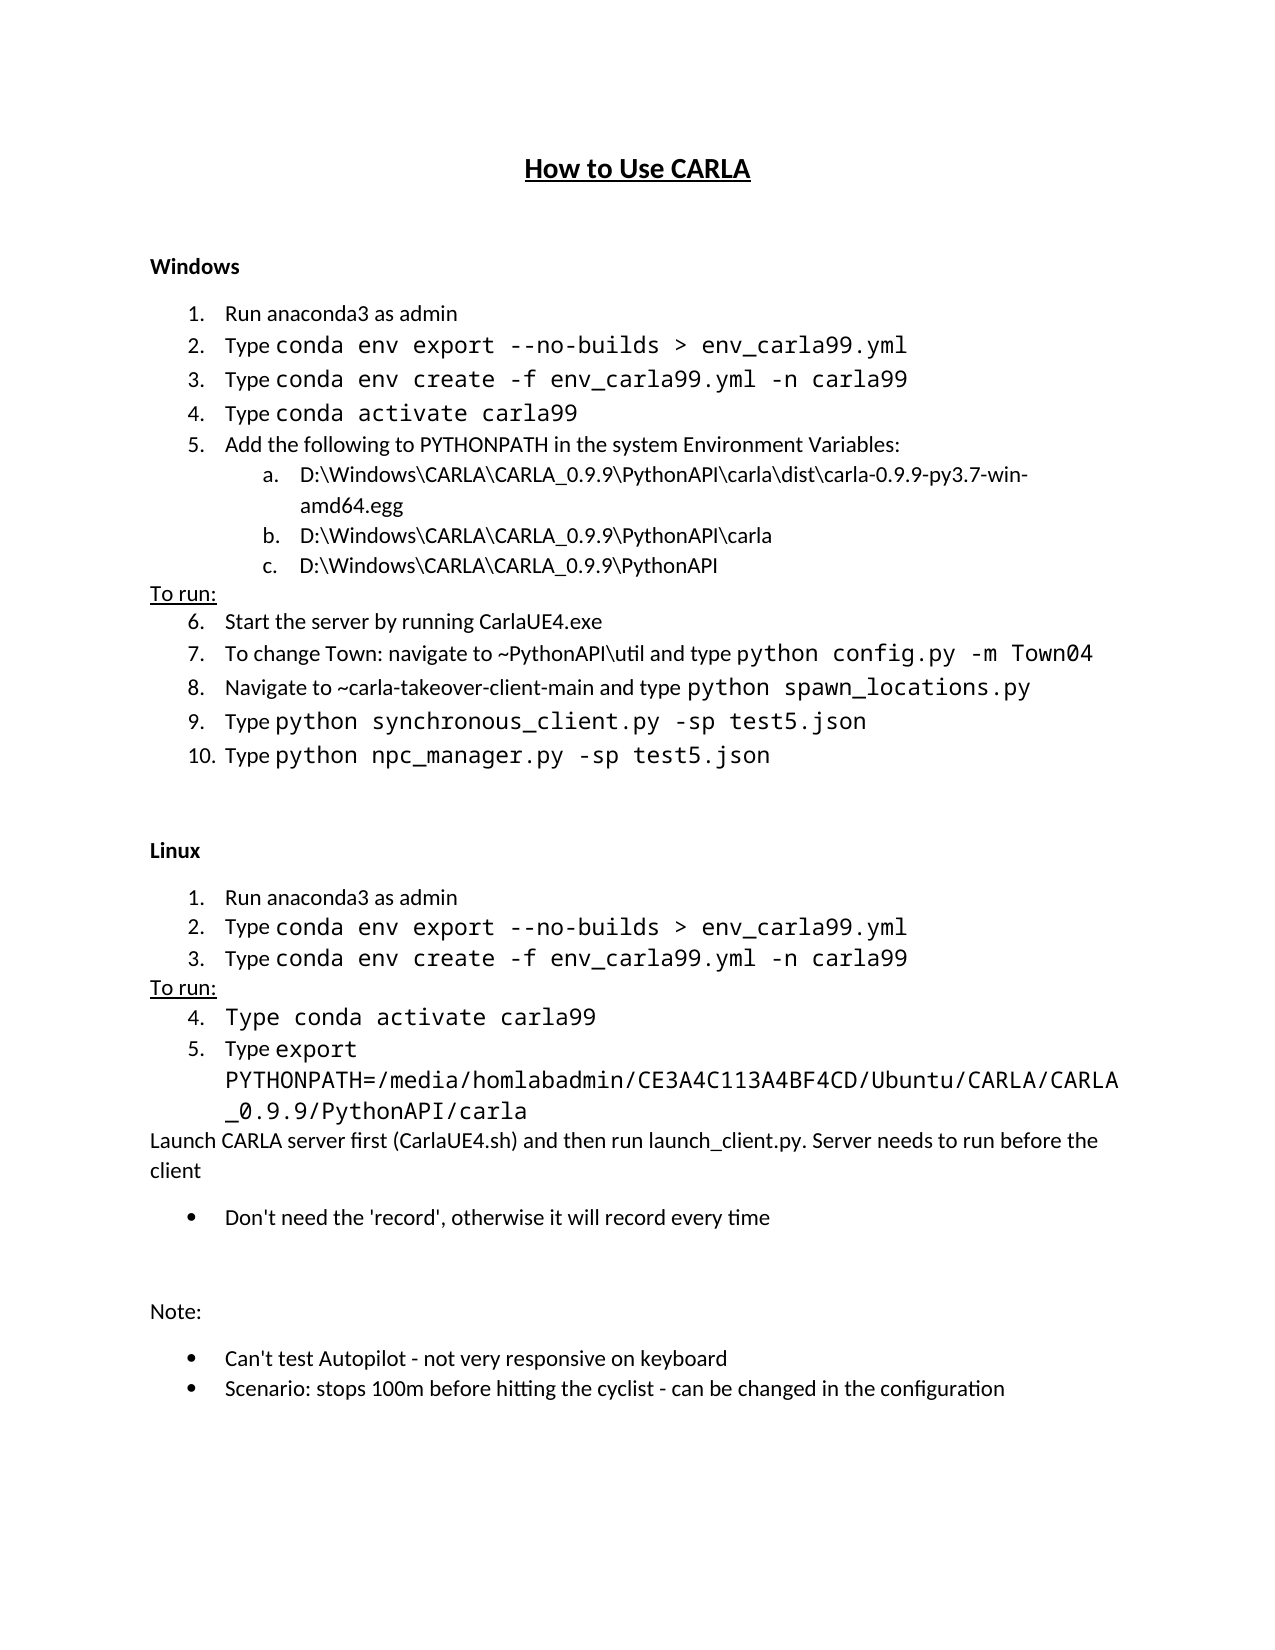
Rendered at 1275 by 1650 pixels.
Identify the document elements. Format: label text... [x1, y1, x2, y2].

list Type conda activate carla99 [187, 1001, 1125, 1033]
text To run: [150, 973, 1125, 1001]
list To change Town: navigate to ~PythonAPI\util and type python config.py -m Town04 [187, 637, 1125, 669]
list D:\Windows\CARLA\CARLA_0.9.9\PythonAPI [262, 551, 1125, 579]
list D:\Windows\CARLA\CARLA_0.9.9\PythonAPI\carla\dist\carla-0.9.9-py3.7-win-amd64.egg [262, 461, 1125, 519]
list Scenario: stops 100m before hitting the cyclist - can be changed in the configuration [187, 1374, 1125, 1402]
text How to Use CARLA [150, 150, 1125, 186]
list Don't need the 'record', otherwise it will record every time [187, 1203, 1125, 1231]
list Type conda env export --no-builds > env_carla99.yml [187, 329, 1125, 360]
list D:\Windows\CARLA\CARLA_0.9.9\PythonAPI\carla [262, 521, 1125, 549]
list Type conda env export --no-builds > env_carla99.yml [187, 911, 1125, 942]
list Can't test Autopilot - not very responsive on keyboard [187, 1344, 1125, 1372]
list Run anaconda3 as admin [187, 299, 1125, 327]
text Note: [150, 1297, 1125, 1325]
list Add the following to PYTHONPATH in the system Environment Variables: [187, 430, 1125, 458]
list Type conda env create -f env_carla99.yml -n carla99 [187, 363, 1125, 394]
list Type conda env create -f env_carla99.yml -n carla99 [187, 942, 1125, 973]
text To run: [150, 579, 1125, 607]
list Run anaconda3 as admin [187, 883, 1125, 911]
list Type python npc_manager.py -sp test5.json [187, 739, 1125, 770]
text Windows [150, 252, 1125, 280]
list Navigate to ~carla-takeover-client-main and type python spawn_locations.py [187, 671, 1125, 702]
list Type conda activate carla99 [187, 397, 1125, 428]
text Launch CARLA server first (CarlaUE4.sh) and then run launch_client.py. Server needs to run before the client [150, 1126, 1125, 1184]
list Start the server by running CarlaUE4.exe [187, 607, 1125, 635]
list Type export PYTHONPATH=/media/homlabadmin/CE3A4C113A4BF4CD/Ubuntu/CARLA/CARLA_0.9.9/PythonAPI/carla [187, 1033, 1125, 1126]
list Type python synchronous_client.py -sp test5.json [187, 705, 1125, 736]
text Linux [150, 836, 1125, 864]
